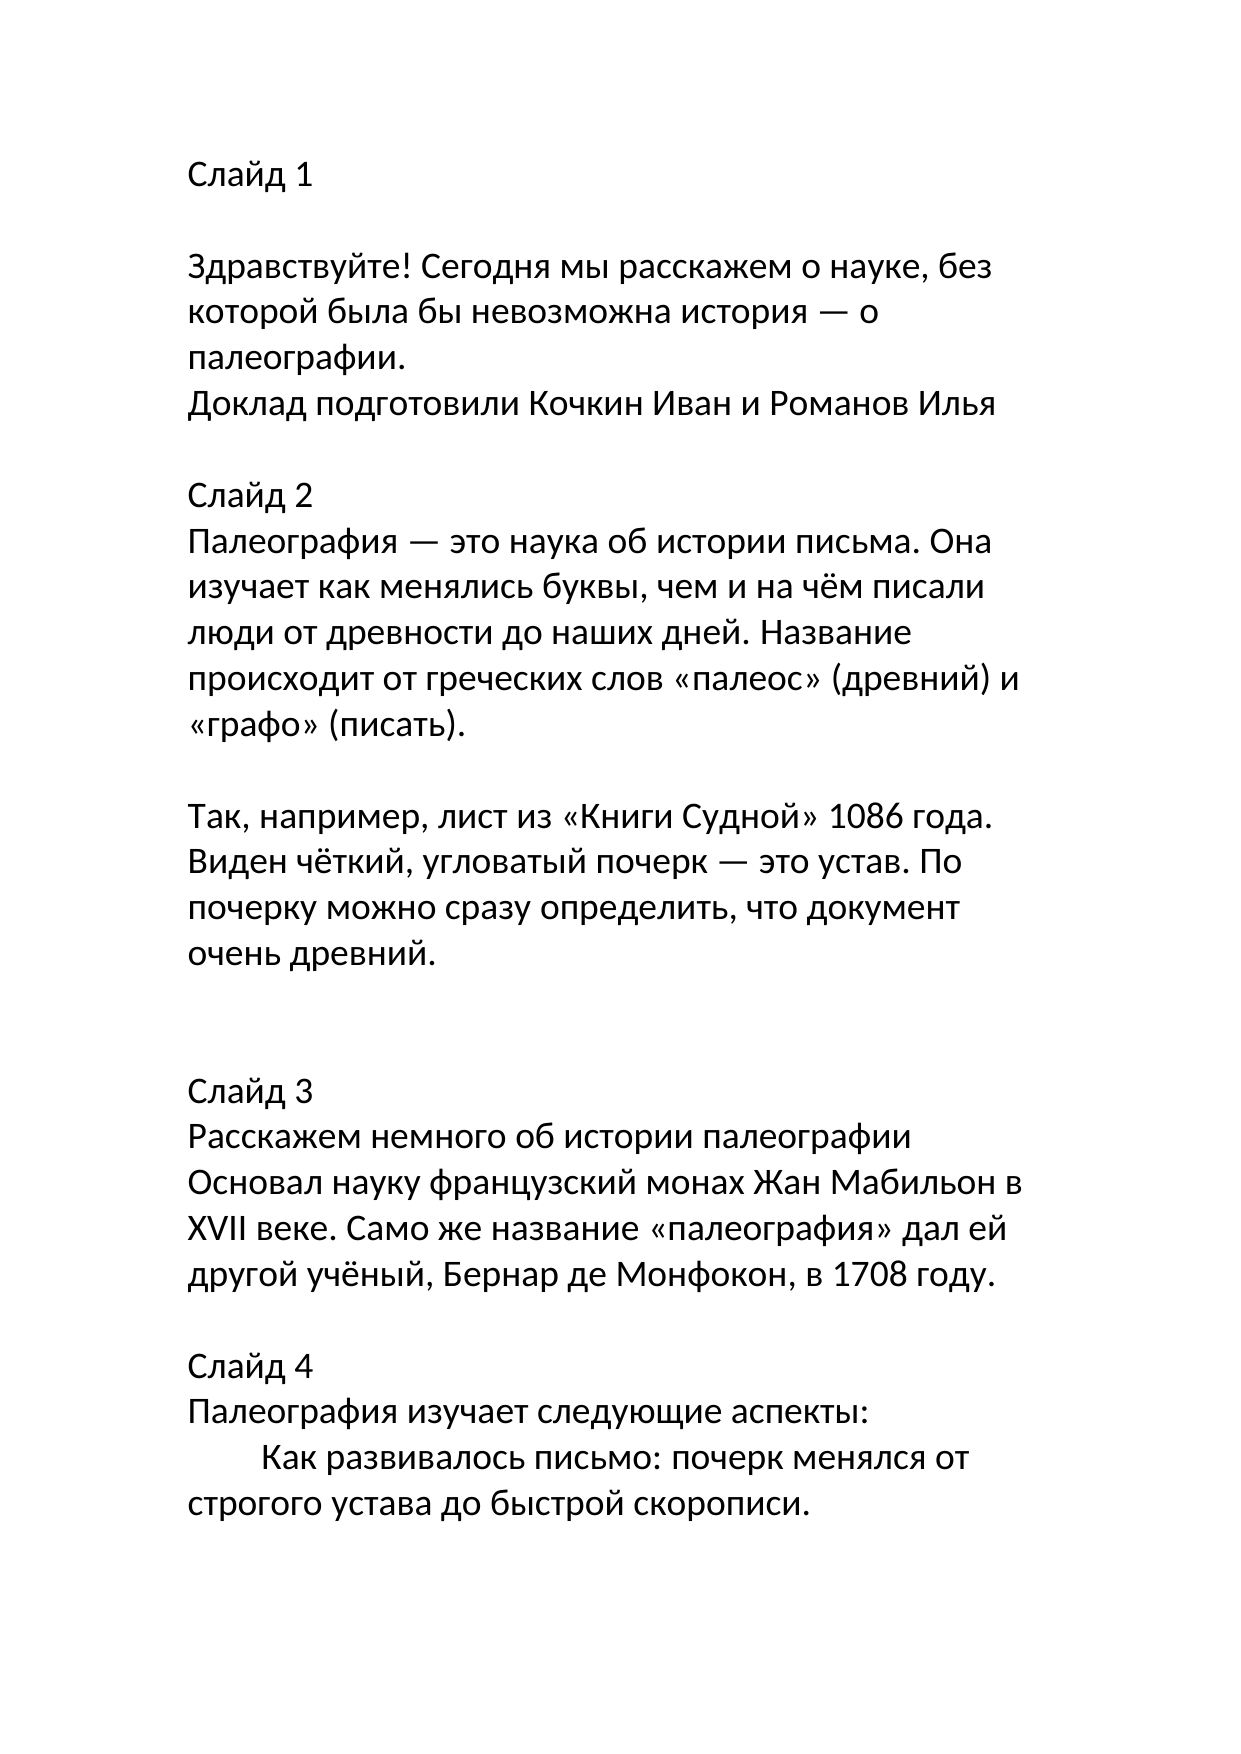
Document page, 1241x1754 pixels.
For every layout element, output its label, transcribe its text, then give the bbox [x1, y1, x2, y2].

text Так, например, лист из «Книги Судной» 1086 года. Виден чёткий, угловатый почерк — это устав. По почерку можно сразу определить, что документ очень древний. [187, 792, 1053, 975]
text Расскажем немного об истории палеографии [187, 1112, 1053, 1158]
text Как развивалось письмо: почерк менялся от строгого устава до быстрой скорописи. [187, 1433, 1053, 1525]
text Палеография — это наука об истории письма. Она изучает как менялись буквы, чем и на чём писали люди от древности до наших дней. Название происходит от греческих слов «палеос» (древний) и «графо» (писать). [187, 517, 1053, 746]
text Слайд 4 [187, 1342, 1053, 1387]
text Основал науку французский монах Жан Мабильон в XVII веке. Само же название «палеография» дал ей другой учёный, Бернар де Монфокон, в 1708 году. [187, 1158, 1053, 1296]
text Здравствуйте! Сегодня мы расскажем о науке, без которой была бы невозможна история — о палеографии. [187, 242, 1053, 379]
text Слайд 3 [187, 1067, 1053, 1112]
text Палеография изучает следующие аспекты: [187, 1387, 1053, 1433]
text Слайд 1 [187, 150, 1053, 196]
text Слайд 2 [187, 471, 1053, 517]
text Доклад подготовили Кочкин Иван и Романов Илья [187, 379, 1053, 425]
